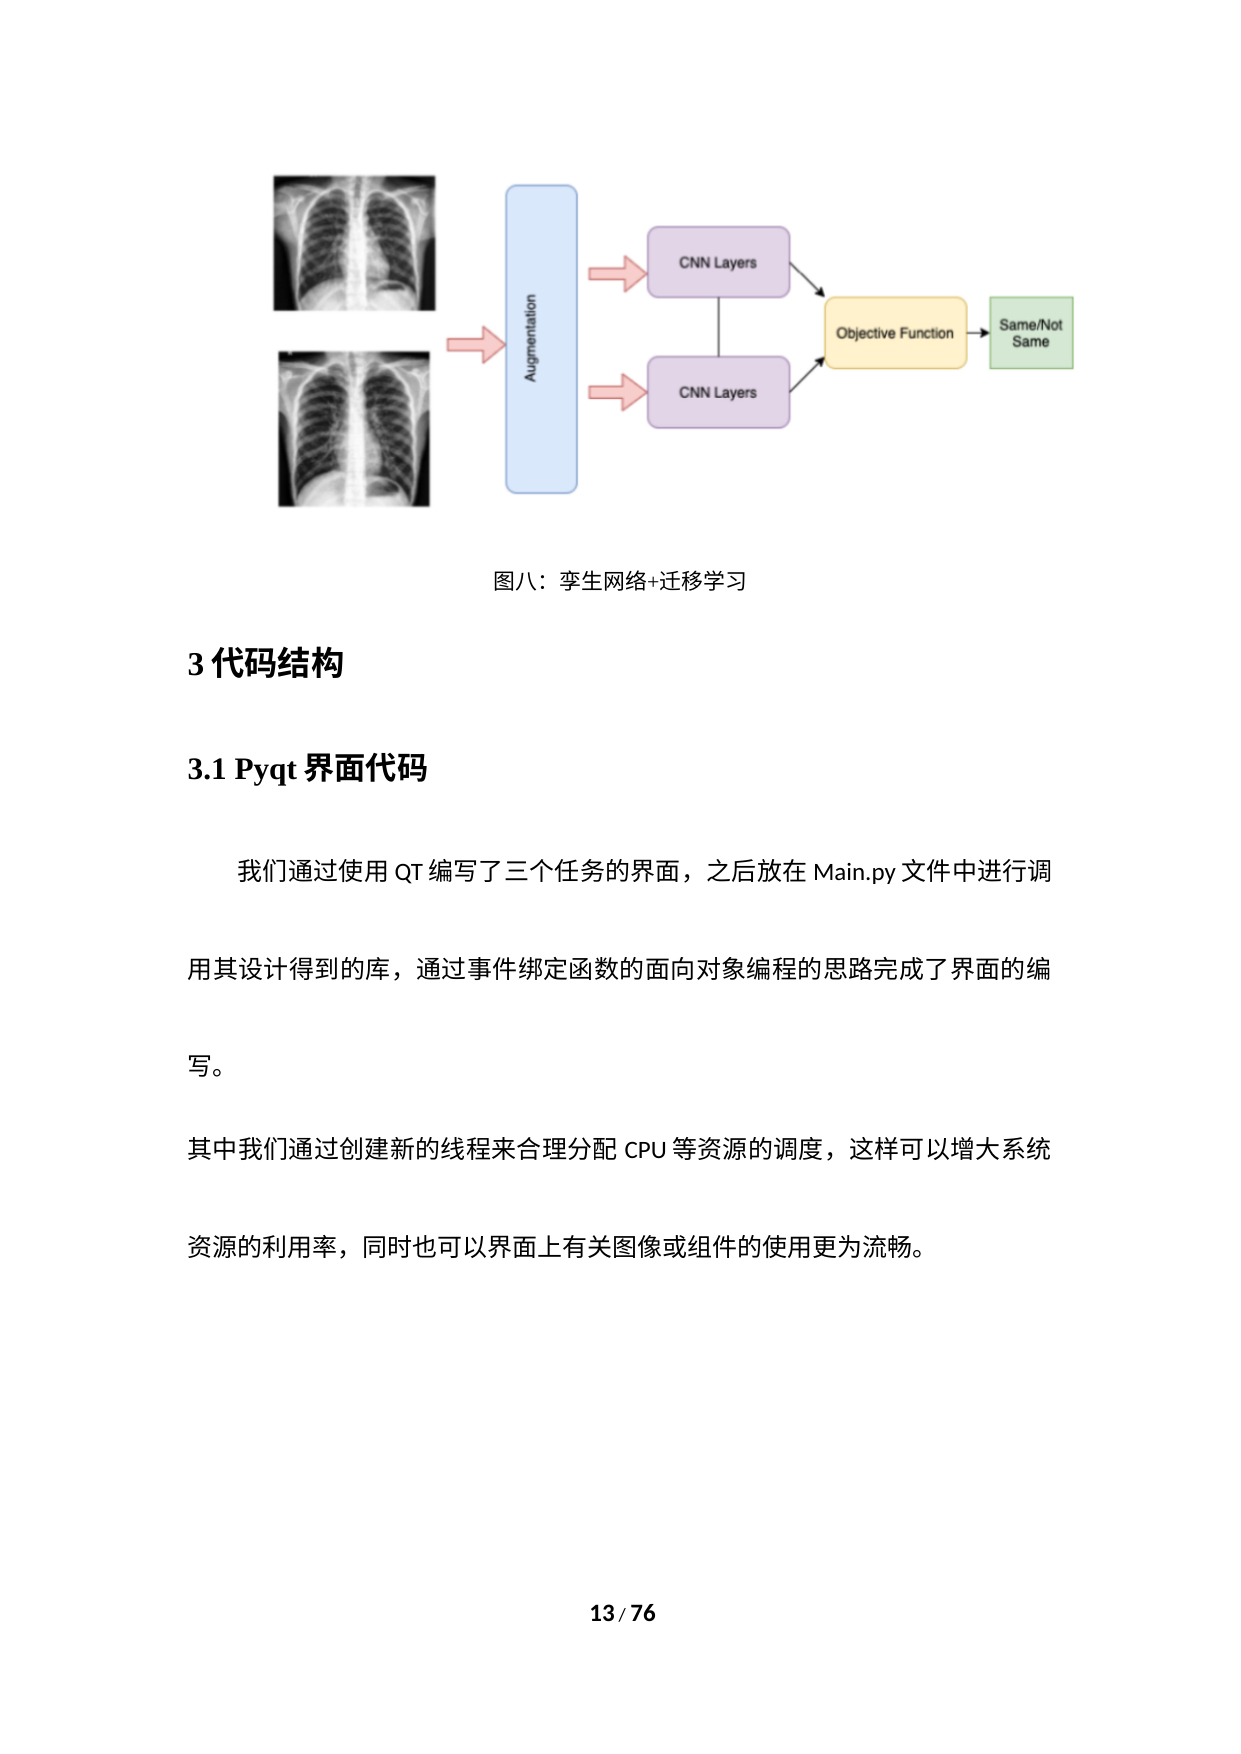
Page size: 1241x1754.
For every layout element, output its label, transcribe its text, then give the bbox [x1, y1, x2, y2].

picture [237, 158, 1102, 518]
text 其中我们通过创建新的线程来合理分配CPU等资源的调度，这样可以增大系统资源的利用率，同时也可以界面上有关图像或组件的使用更为流畅。 [187, 1116, 1053, 1278]
subtitle 3代码结构 [187, 628, 1053, 693]
text 我们通过使用QT编写了三个任务的界面，之后放在Main.py文件中进行调用其设计得到的库，通过事件绑定函数的面向对象编程的思路完成了界面的编写。 [187, 837, 1053, 1097]
text 图八：孪生网络+迁移学习 [187, 564, 1053, 596]
subtitle 3.1 Pyqt界面代码 [187, 734, 1053, 799]
